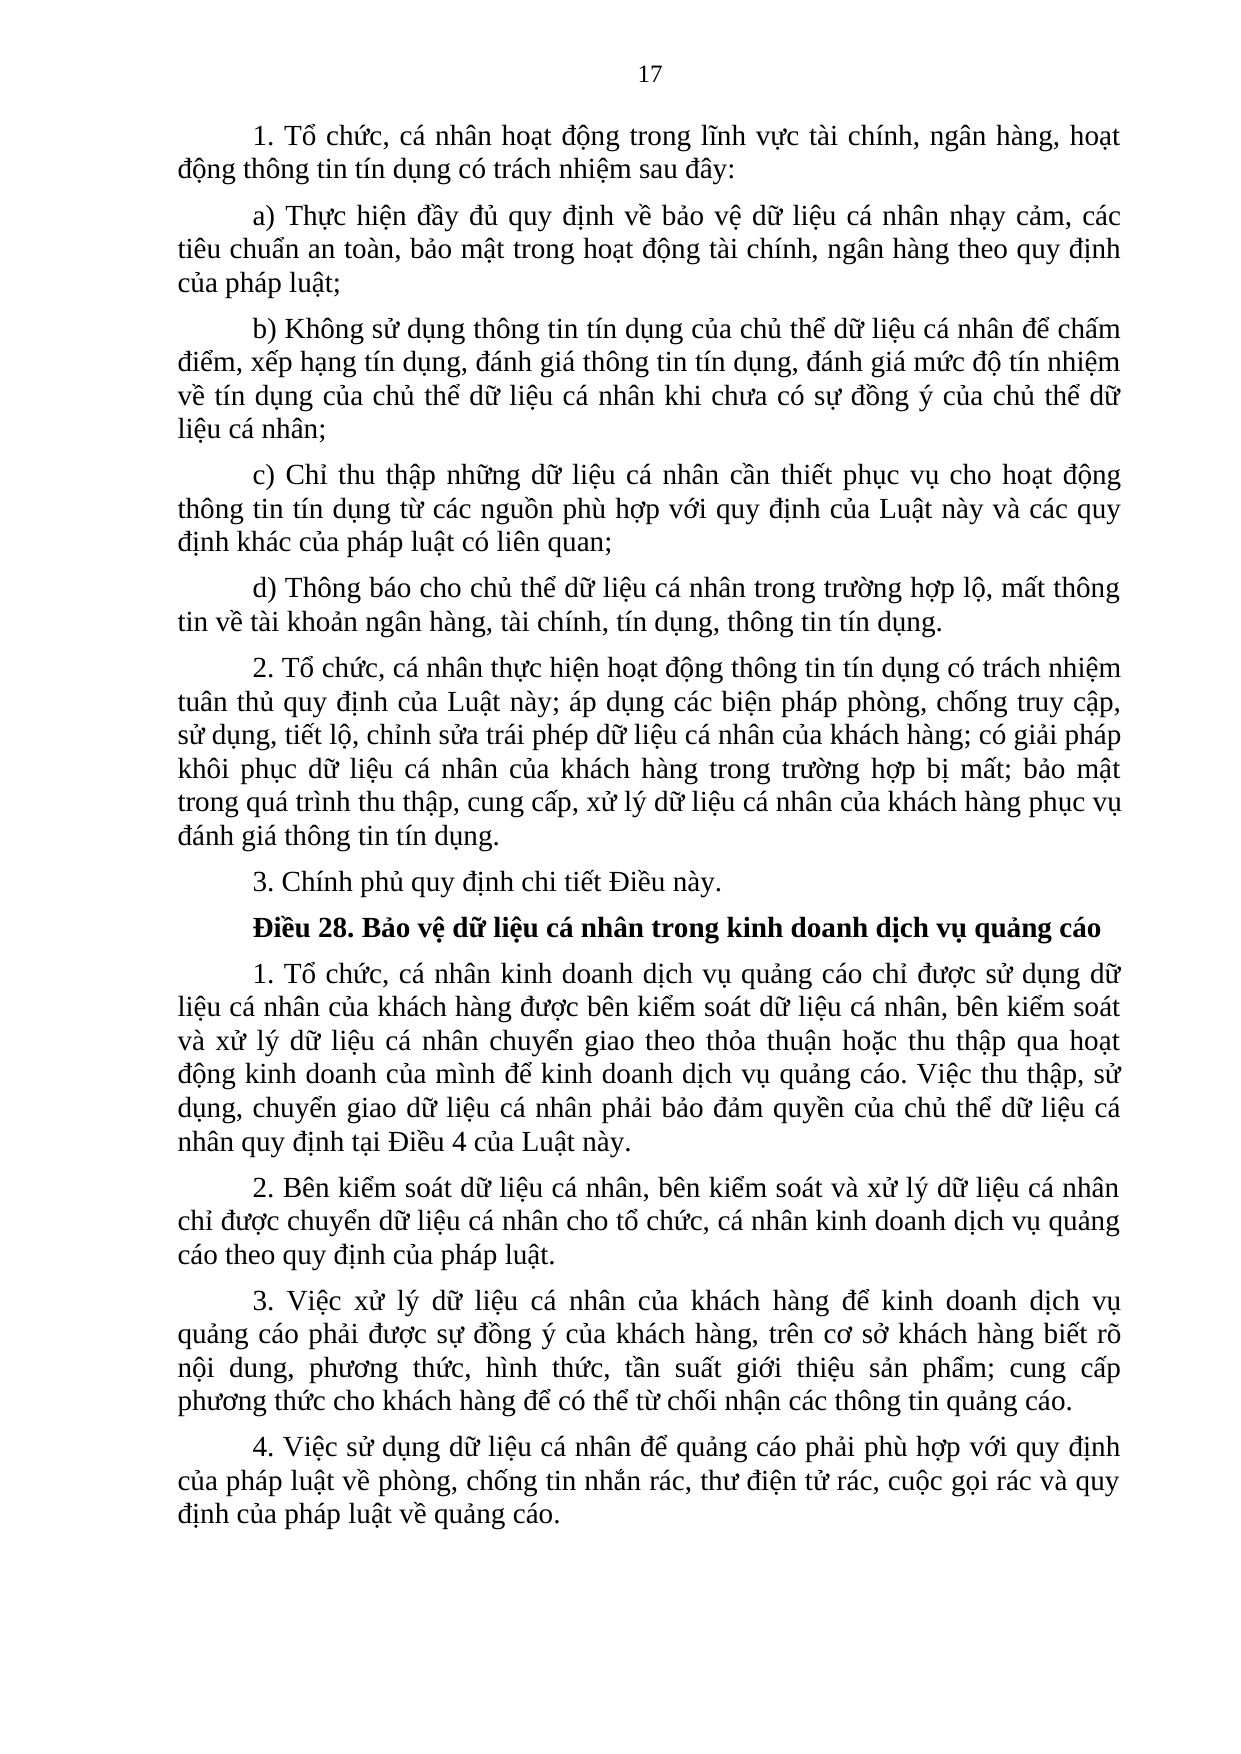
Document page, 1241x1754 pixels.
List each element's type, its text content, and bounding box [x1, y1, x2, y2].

text 3. Việc xử lý dữ liệu cá nhân của khách hàng để kinh doanh dịch vụ quảng cáo phải được sự đồng ý của khách hàng, trên cơ sở khách hàng biết rõ nội dung, phương thức, hình thức, tần suất giới thiệu sản phẩm; cung cấp phương thức cho khách hàng để có thể từ chối nhận các thông tin quảng cáo. [177, 1283, 1122, 1417]
subtitle Điều 28. Bảo vệ dữ liệu cá nhân trong kinh doanh dịch vụ quảng cáo [177, 910, 1122, 943]
text d) Thông báo cho chủ thể dữ liệu cá nhân trong trường hợp lộ, mất thông tin về tài khoản ngân hàng, tài chính, tín dụng, thông tin tín dụng. [177, 571, 1122, 638]
text 1. Tổ chức, cá nhân kinh doanh dịch vụ quảng cáo chỉ được sử dụng dữ liệu cá nhân của khách hàng được bên kiểm soát dữ liệu cá nhân, bên kiểm soát và xử lý dữ liệu cá nhân chuyển giao theo thỏa thuận hoặc thu thập qua hoạt động kinh doanh của mình để kinh doanh dịch vụ quảng cáo. Việc thu thập, sử dụng, chuyển giao dữ liệu cá nhân phải bảo đảm quyền của chủ thể dữ liệu cá nhân quy định tại Điều 4 của Luật này. [177, 956, 1122, 1157]
text 1. Tổ chức, cá nhân hoạt động trong lĩnh vực tài chính, ngân hàng, hoạt động thông tin tín dụng có trách nhiệm sau đây: [177, 118, 1122, 185]
text 2. Tổ chức, cá nhân thực hiện hoạt động thông tin tín dụng có trách nhiệm tuân thủ quy định của Luật này; áp dụng các biện pháp phòng, chống truy cập, sử dụng, tiết lộ, chỉnh sửa trái phép dữ liệu cá nhân của khách hàng; có giải pháp khôi phục dữ liệu cá nhân của khách hàng trong trường hợp bị mất; bảo mật trong quá trình thu thập, cung cấp, xử lý dữ liệu cá nhân của khách hàng phục vụ đánh giá thông tin tín dụng. [177, 650, 1122, 851]
text c) Chỉ thu thập những dữ liệu cá nhân cần thiết phục vụ cho hoạt động thông tin tín dụng từ các nguồn phù hợp với quy định của Luật này và các quy định khác của pháp luật có liên quan; [177, 457, 1122, 558]
text 2. Bên kiểm soát dữ liệu cá nhân, bên kiểm soát và xử lý dữ liệu cá nhân chỉ được chuyển dữ liệu cá nhân cho tổ chức, cá nhân kinh doanh dịch vụ quảng cáo theo quy định của pháp luật. [177, 1170, 1122, 1270]
text b) Không sử dụng thông tin tín dụng của chủ thể dữ liệu cá nhân để chấm điểm, xếp hạng tín dụng, đánh giá thông tin tín dụng, đánh giá mức độ tín nhiệm về tín dụng của chủ thể dữ liệu cá nhân khi chưa có sự đồng ý của chủ thể dữ liệu cá nhân; [177, 311, 1122, 445]
text 3. Chính phủ quy định chi tiết Điều này. [177, 864, 1122, 897]
text a) Thực hiện đầy đủ quy định về bảo vệ dữ liệu cá nhân nhạy cảm, các tiêu chuẩn an toàn, bảo mật trong hoạt động tài chính, ngân hàng theo quy định của pháp luật; [177, 198, 1122, 298]
text 4. Việc sử dụng dữ liệu cá nhân để quảng cáo phải phù hợp với quy định của pháp luật về phòng, chống tin nhắn rác, thư điện tử rác, cuộc gọi rác và quy định của pháp luật về quảng cáo. [177, 1429, 1122, 1530]
